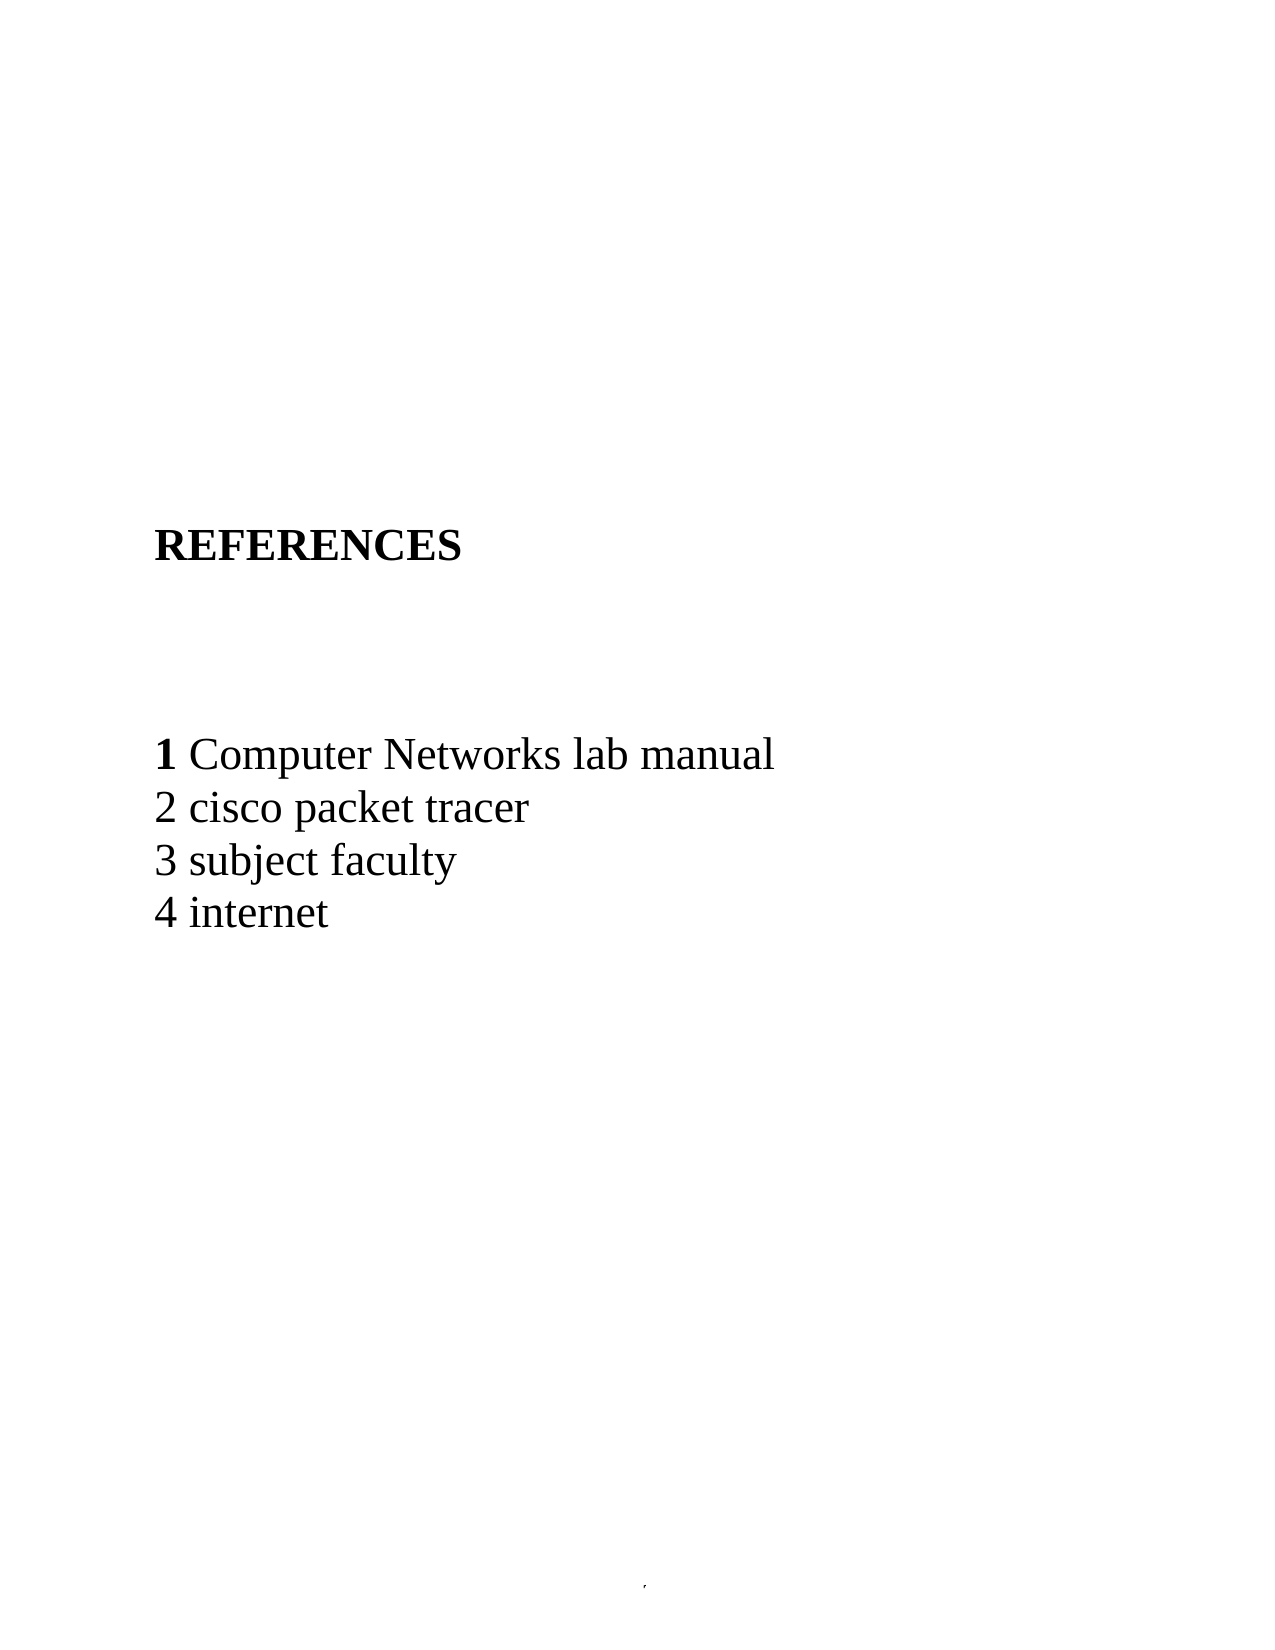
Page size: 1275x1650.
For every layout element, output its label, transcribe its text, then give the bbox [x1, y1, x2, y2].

text 1 Computer Networks lab manual [154, 727, 1137, 779]
text REFERENCES [154, 518, 1137, 570]
text 3 subject faculty [154, 832, 1137, 885]
text 2 cisco packet tracer [154, 779, 1137, 832]
text 4 internet [154, 885, 1137, 937]
